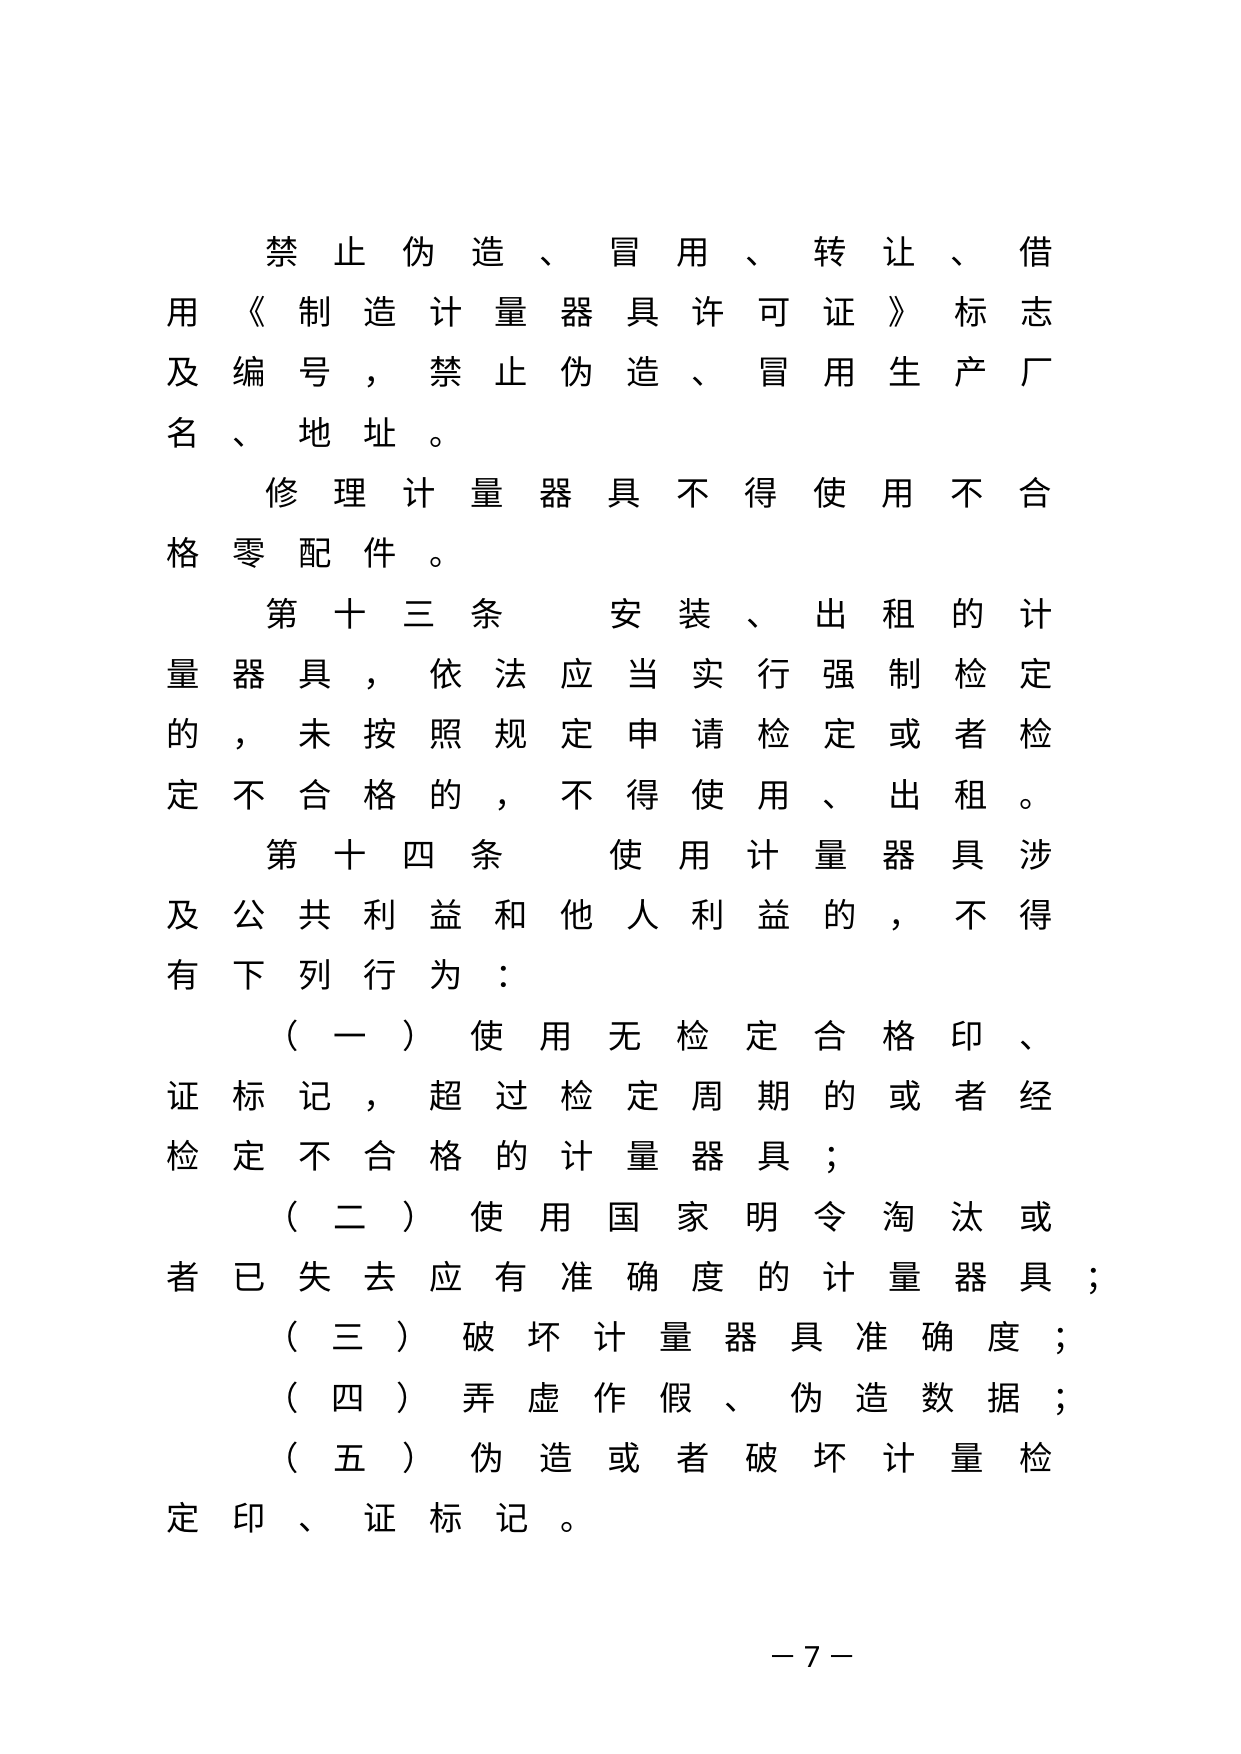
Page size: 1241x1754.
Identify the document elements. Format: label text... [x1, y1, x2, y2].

text （三）破坏计量器具准确度； [167, 1305, 1085, 1365]
text 第十三条 安装、出租的计量器具，依法应当实行强制检定的，未按照规定申请检定或者检定不合格的，不得使用、出租。 [167, 581, 1085, 823]
text （四）弄虚作假、伪造数据； [167, 1365, 1085, 1426]
text 禁止伪造、冒用、转让、借用《制造计量器具许可证》标志及编号，禁止伪造、冒用生产厂名、地址。 [167, 219, 1085, 461]
text 第十四条 使用计量器具涉及公共利益和他人利益的，不得有下列行为： [167, 823, 1085, 1003]
text （二）使用国家明令淘汰或者已失去应有准确度的计量器具； [167, 1184, 1085, 1305]
text （五）伪造或者破坏计量检定印、证标记。 [167, 1426, 1085, 1546]
text 修理计量器具不得使用不合格零配件。 [167, 461, 1085, 581]
text （一）使用无检定合格印、证标记，超过检定周期的或者经检定不合格的计量器具； [167, 1003, 1085, 1184]
